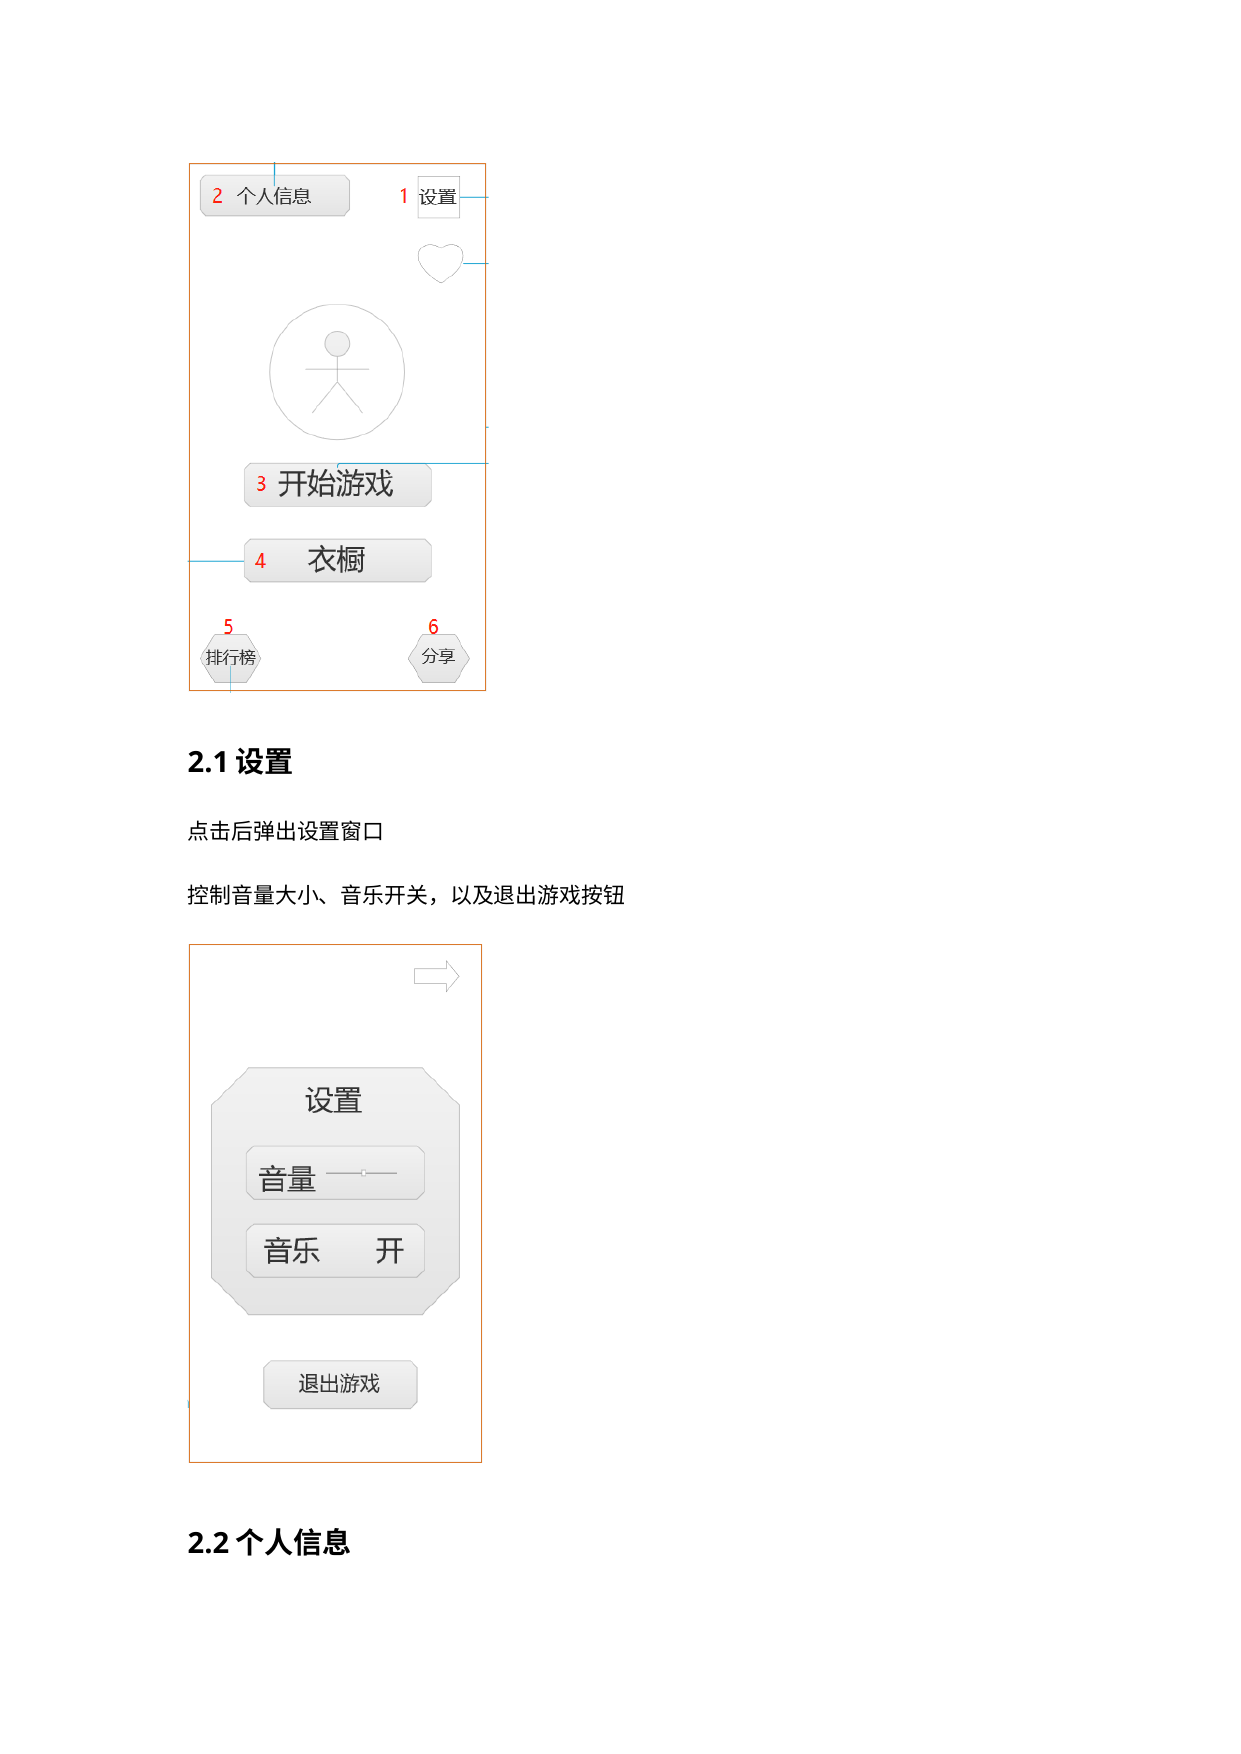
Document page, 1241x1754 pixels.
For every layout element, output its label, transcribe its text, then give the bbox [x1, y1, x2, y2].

picture [187, 942, 483, 1464]
picture [187, 162, 489, 693]
list 2.1设置 [187, 728, 1053, 793]
list 控制音量大小、音乐开关，以及退出游戏按钮 [187, 878, 1053, 911]
list 2.2个人信息 [187, 1508, 1053, 1573]
list 点击后弹出设置窗口 [187, 814, 1053, 846]
